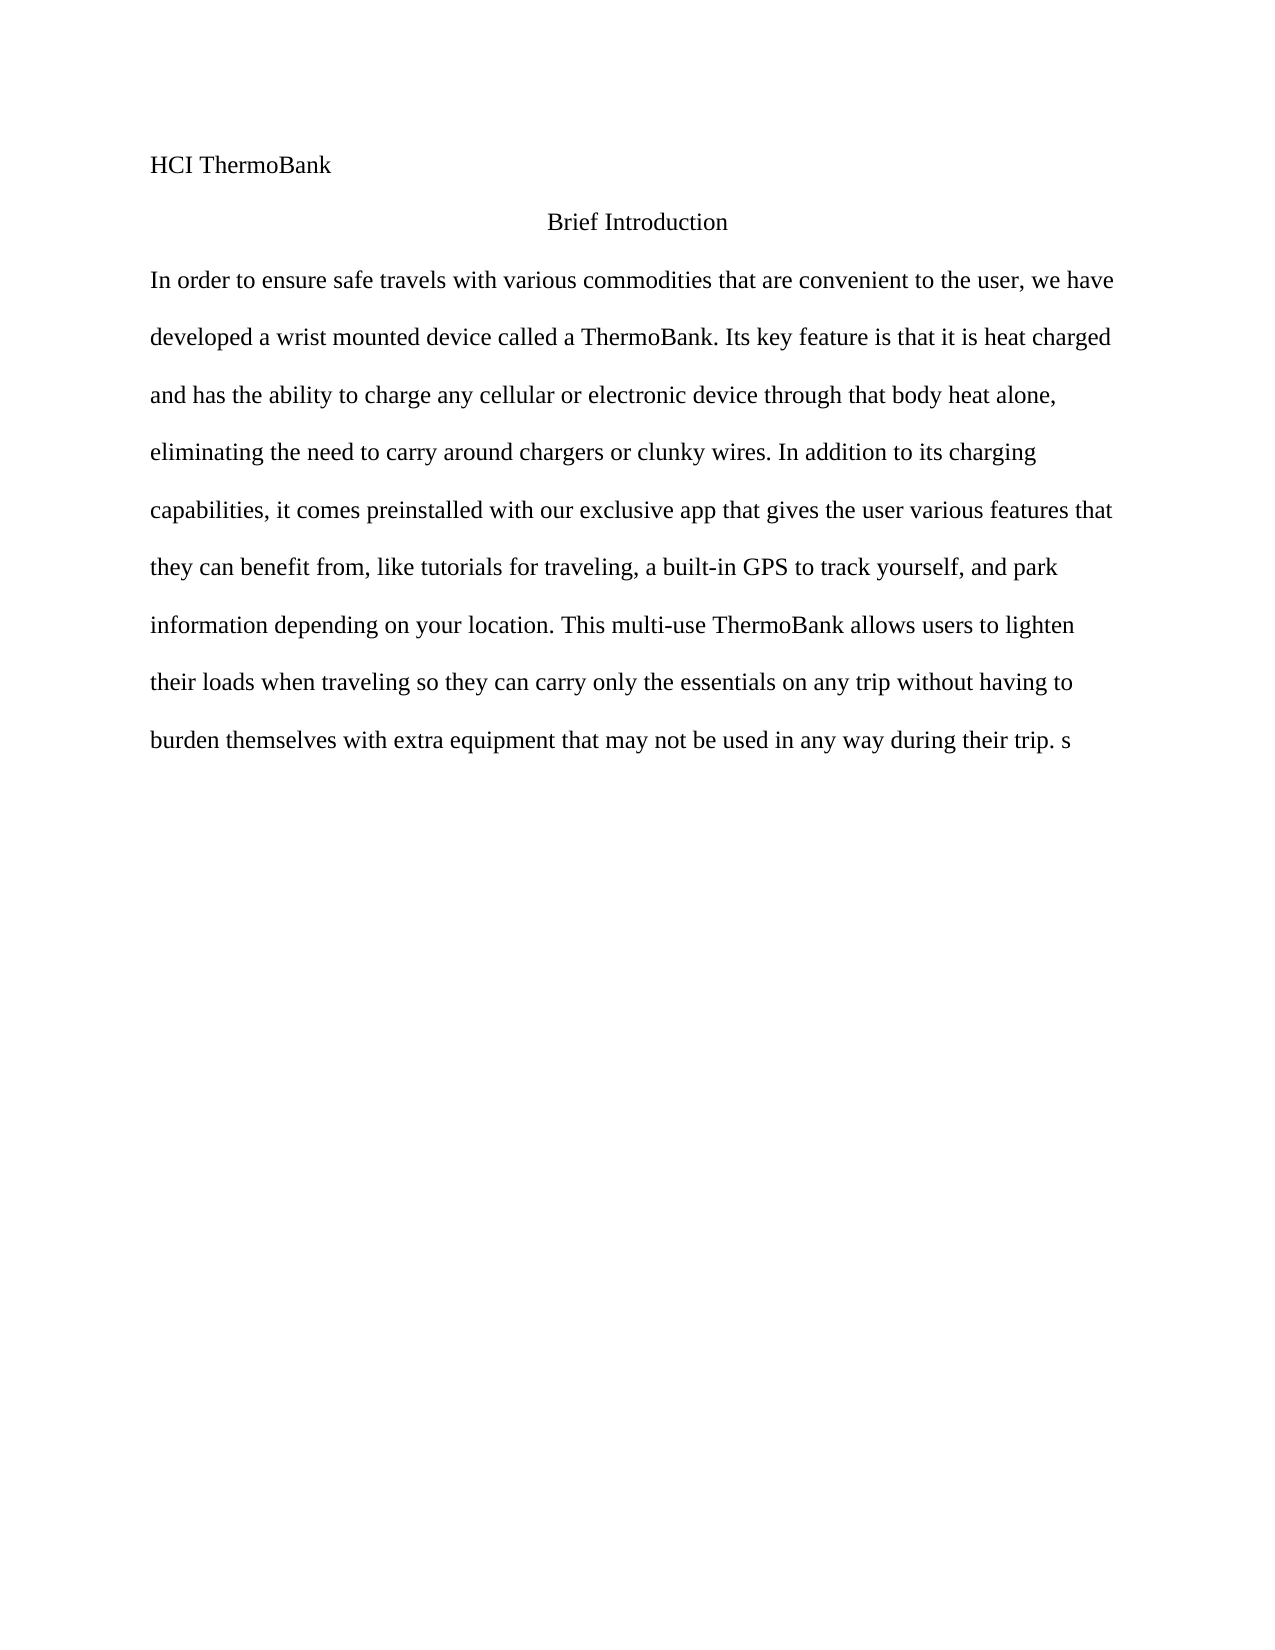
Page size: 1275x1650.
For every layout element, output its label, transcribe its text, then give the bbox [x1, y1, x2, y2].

text HCI ThermoBank [150, 150, 1125, 179]
text Brief Introduction [150, 207, 1125, 236]
text In order to ensure safe travels with various commodities that are convenient to the user, we have developed a wrist mounted device called a ThermoBank. Its key feature is that it is heat charged and has the ability to charge any cellular or electronic device through that body heat alone, eliminating the need to carry around chargers or clunky wires. In addition to its charging capabilities, it comes preinstalled with our exclusive app that gives the user various features that they can benefit from, like tutorials for traveling, a built-in GPS to track yourself, and park information depending on your location. This multi-use ThermoBank allows users to lighten their loads when traveling so they can carry only the essentials on any trip without having to burden themselves with extra equipment that may not be used in any way during their trip. s [150, 265, 1125, 754]
